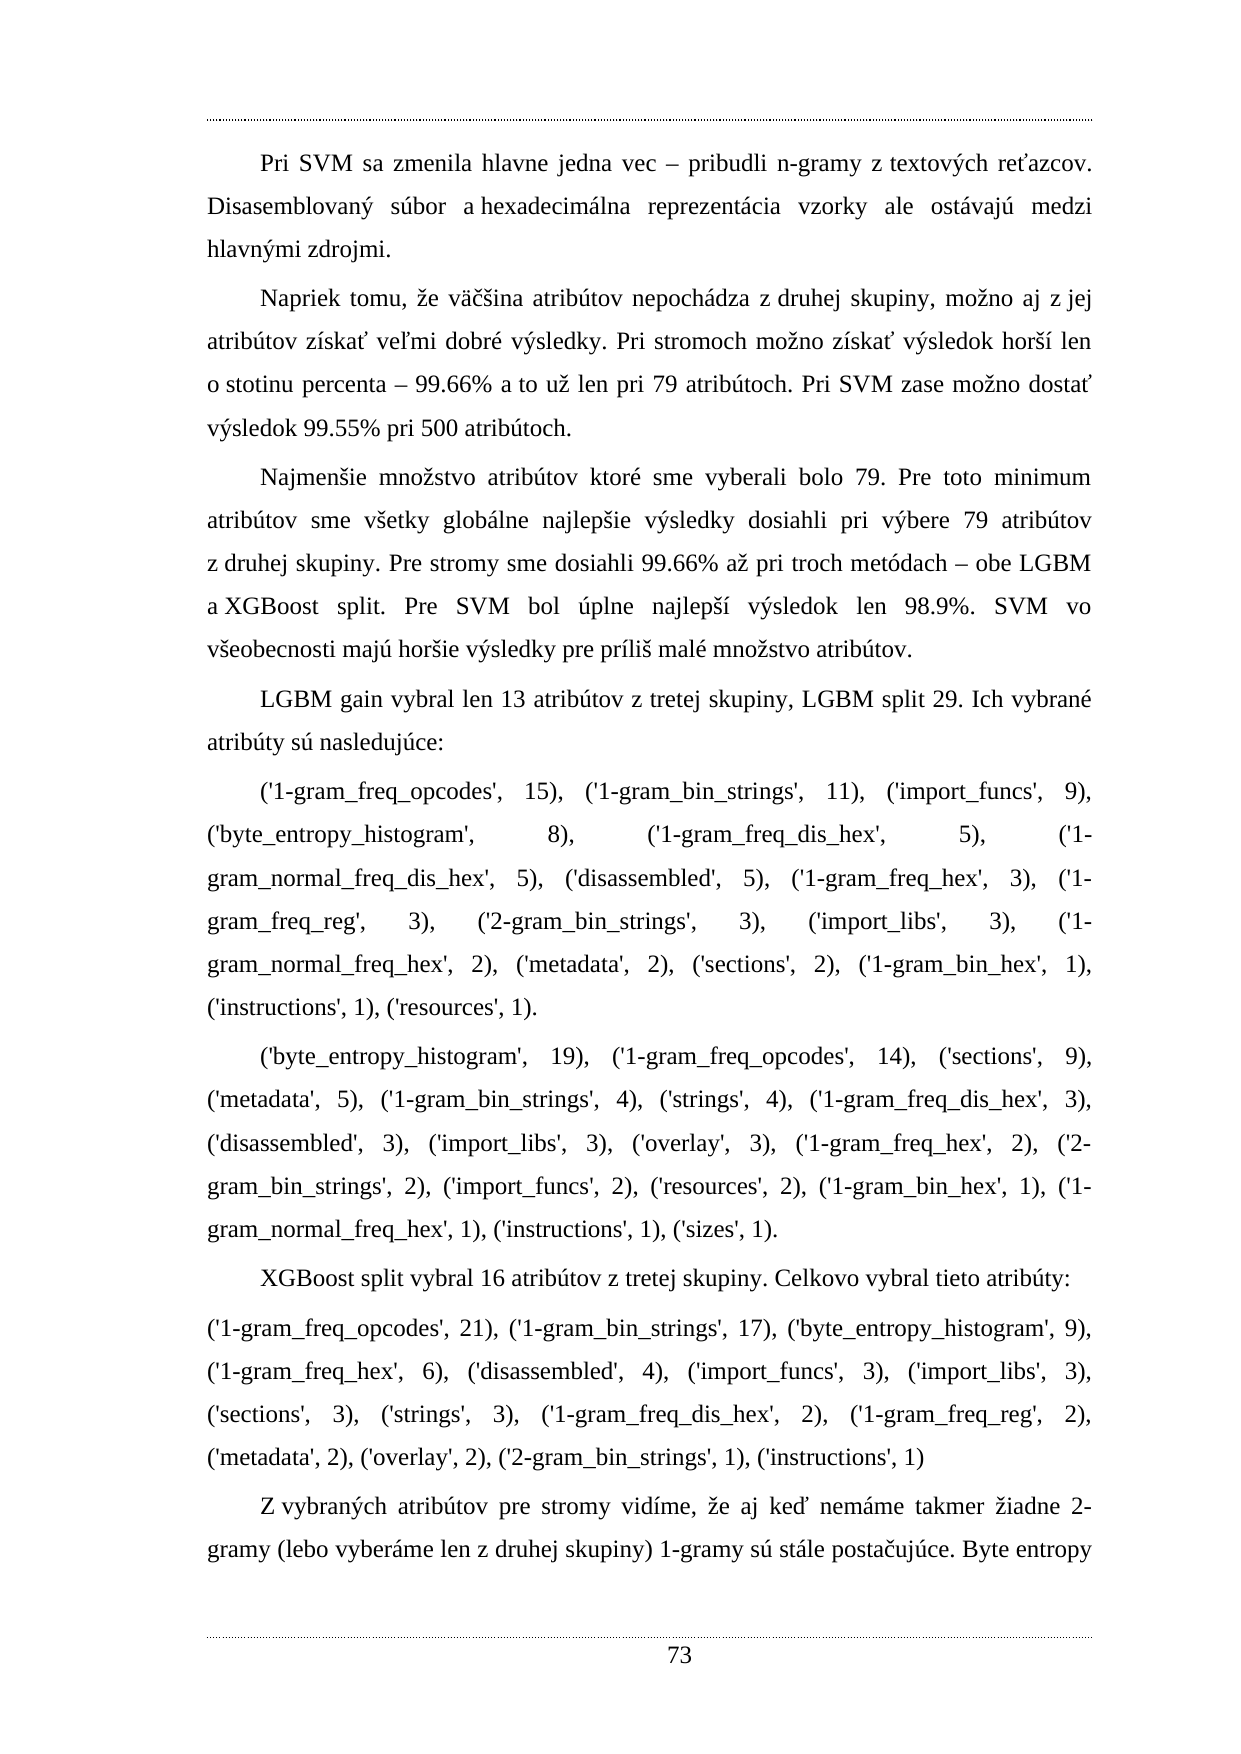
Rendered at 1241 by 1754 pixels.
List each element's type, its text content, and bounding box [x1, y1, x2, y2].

text LGBM gain vybral len 13 atribútov z tretej skupiny, LGBM split 29. Ich vybrané atribúty sú nasledujúce: [207, 684, 1092, 756]
text XGBoost split vybral 16 atribútov z tretej skupiny. Celkovo vybral tieto atribúty: [207, 1263, 1092, 1292]
text ('1-gram_freq_opcodes', 15), ('1-gram_bin_strings', 11), ('import_funcs', 9), ('byte_entropy_histogram', 8), ('1-gram_freq_dis_hex', 5), ('1-gram_normal_freq_dis_hex', 5), ('disassembled', 5), ('1-gram_freq_hex', 3), ('1-gram_freq_reg', 3), ('2-gram_bin_strings', 3), ('import_libs', 3), ('1-gram_normal_freq_hex', 2), ('metadata', 2), ('sections', 2), ('1-gram_bin_hex', 1), ('instructions', 1), ('resources', 1). [207, 776, 1092, 1021]
text ('byte_entropy_histogram', 19), ('1-gram_freq_opcodes', 14), ('sections', 9), ('metadata', 5), ('1-gram_bin_strings', 4), ('strings', 4), ('1-gram_freq_dis_hex', 3), ('disassembled', 3), ('import_libs', 3), ('overlay', 3), ('1-gram_freq_hex', 2), ('2-gram_bin_strings', 2), ('import_funcs', 2), ('resources', 2), ('1-gram_bin_hex', 1), ('1-gram_normal_freq_hex', 1), ('instructions', 1), ('sizes', 1). [207, 1041, 1092, 1243]
text Napriek tomu, že väčšina atribútov nepochádza z druhej skupiny, možno aj z jej atribútov získať veľmi dobré výsledky. Pri stromoch možno získať výsledok horší len o stotinu percenta – 99.66% a to už len pri 79 atribútoch. Pri SVM zase možno dostať výsledok 99.55% pri 500 atribútoch. [207, 283, 1092, 441]
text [207, 1491, 1092, 1563]
text Najmenšie množstvo atribútov ktoré sme vyberali bolo 79. Pre toto minimum atribútov sme všetky globálne najlepšie výsledky dosiahli pri výbere 79 atribútov z druhej skupiny. Pre stromy sme dosiahli 99.66% až pri troch metódach – obe LGBM a XGBoost split. Pre SVM bol úplne najlepší výsledok len 98.9%. SVM vo všeobecnosti majú horšie výsledky pre príliš malé množstvo atribútov. [207, 462, 1092, 663]
text ('1-gram_freq_opcodes', 21), ('1-gram_bin_strings', 17), ('byte_entropy_histogram', 9), ('1-gram_freq_hex', 6), ('disassembled', 4), ('import_funcs', 3), ('import_libs', 3), ('sections', 3), ('strings', 3), ('1-gram_freq_dis_hex', 2), ('1-gram_freq_reg', 2), ('metadata', 2), ('overlay', 2), ('2-gram_bin_strings', 1), ('instructions', 1) [207, 1313, 1092, 1471]
text Pri SVM sa zmenila hlavne jedna vec – pribudli n-gramy z textových reťazcov. Disasemblovaný súbor a hexadecimálna reprezentácia vzorky ale ostávajú medzi hlavnými zdrojmi. [207, 148, 1092, 263]
